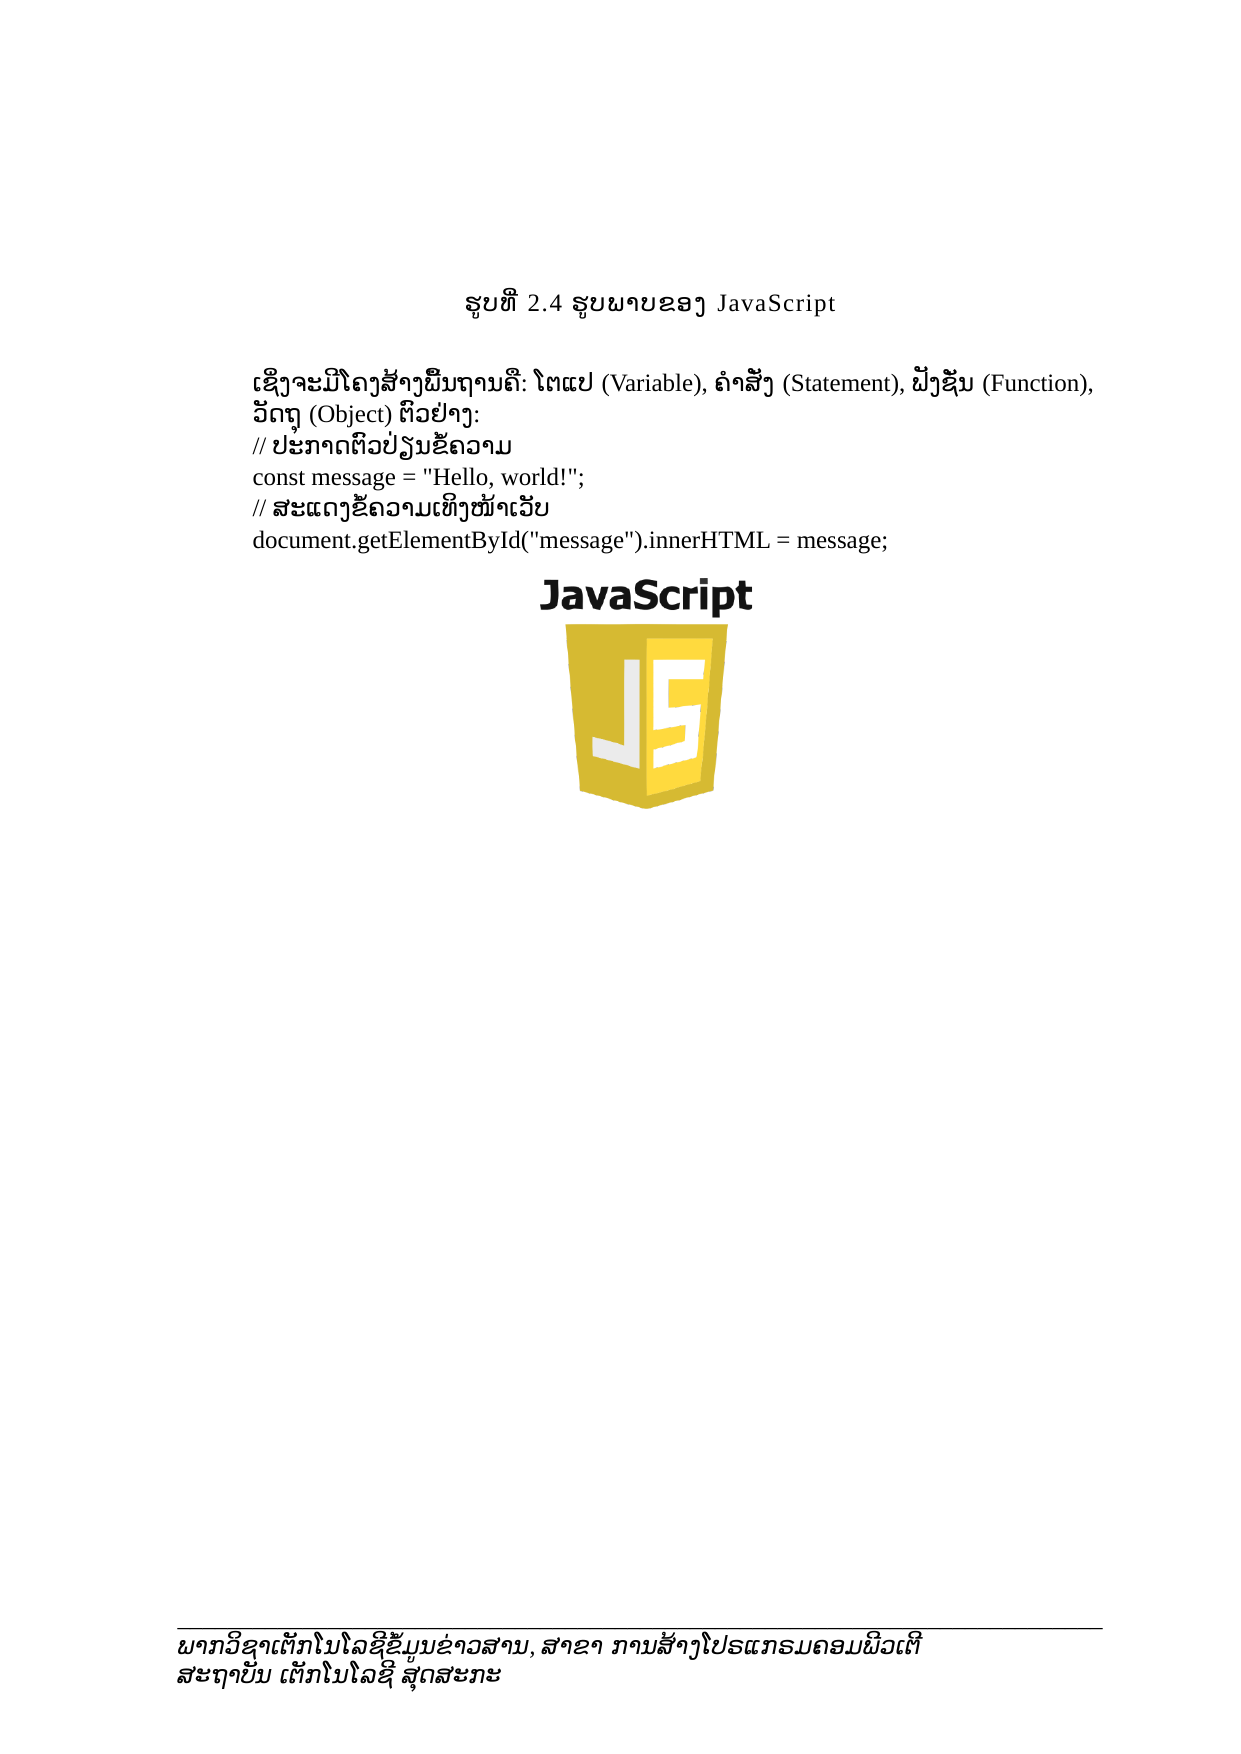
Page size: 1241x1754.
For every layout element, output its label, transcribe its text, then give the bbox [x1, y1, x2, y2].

list // ສະແດງຂໍ້ຄວາມເທິງໜ້າເວັບ [252, 493, 1122, 523]
picture [540, 578, 753, 809]
subtitle ຮູບທີ່ 2.4 ຮູບພາບຂອງ JavaScript [177, 288, 1122, 318]
list const message = "Hello, world!"; [252, 462, 1122, 491]
list // ປະກາດຕົວປ່ຽນຂໍ້ຄວາມ [252, 431, 1122, 460]
list ເຊິ່ງຈະມີໂຄງສ້າງພື້ນຖານຄື: ໂຕແປ (Variable), ຄຳສັ່ງ (Statement), ຟັງຊັ່ນ (Function), ວັດຖຸ (Object) ຕົວຢ່າງ: [252, 368, 1122, 429]
list document.getElementById("message").innerHTML = message; [252, 525, 1122, 554]
